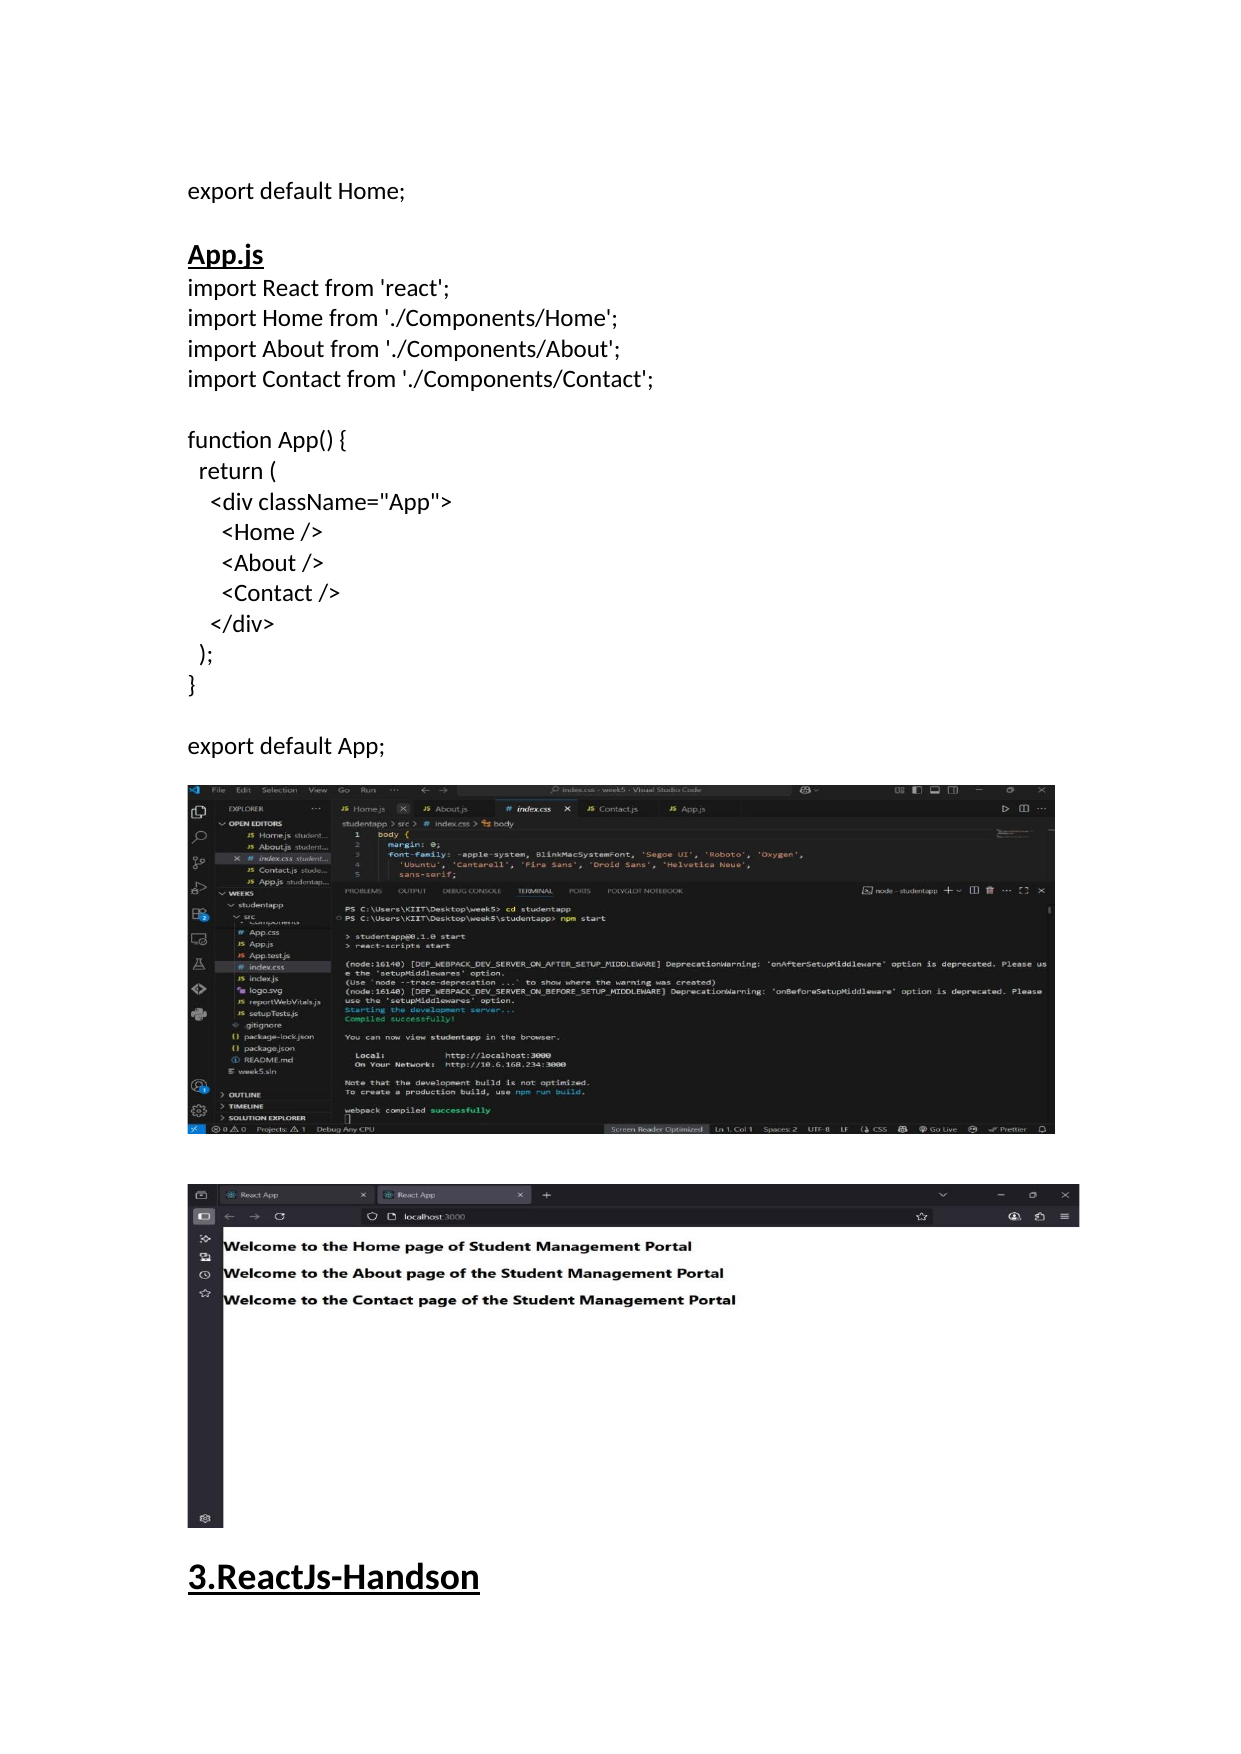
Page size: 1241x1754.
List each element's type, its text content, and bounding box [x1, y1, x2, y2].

text export default App; [187, 730, 1053, 760]
text return ( [187, 455, 1053, 486]
text ); [187, 638, 1053, 669]
text } [187, 669, 1053, 699]
text 3.ReactJs-Handson [187, 1553, 1053, 1599]
picture [187, 785, 1055, 1134]
text <div className="App"> [187, 486, 1053, 516]
text import About from './Components/About'; [187, 333, 1053, 364]
text <Contact /> [187, 577, 1053, 608]
text <Home /> [187, 516, 1053, 547]
text <About /> [187, 547, 1053, 577]
text App.js [187, 236, 1053, 272]
text import Home from './Components/Home'; [187, 303, 1053, 333]
text function App() { [187, 425, 1053, 455]
text </div> [187, 608, 1053, 638]
text import Contact from './Components/Contact'; [187, 364, 1053, 394]
picture [187, 1184, 1080, 1528]
text export default Home; [187, 175, 1053, 206]
text import React from 'react'; [187, 272, 1053, 303]
